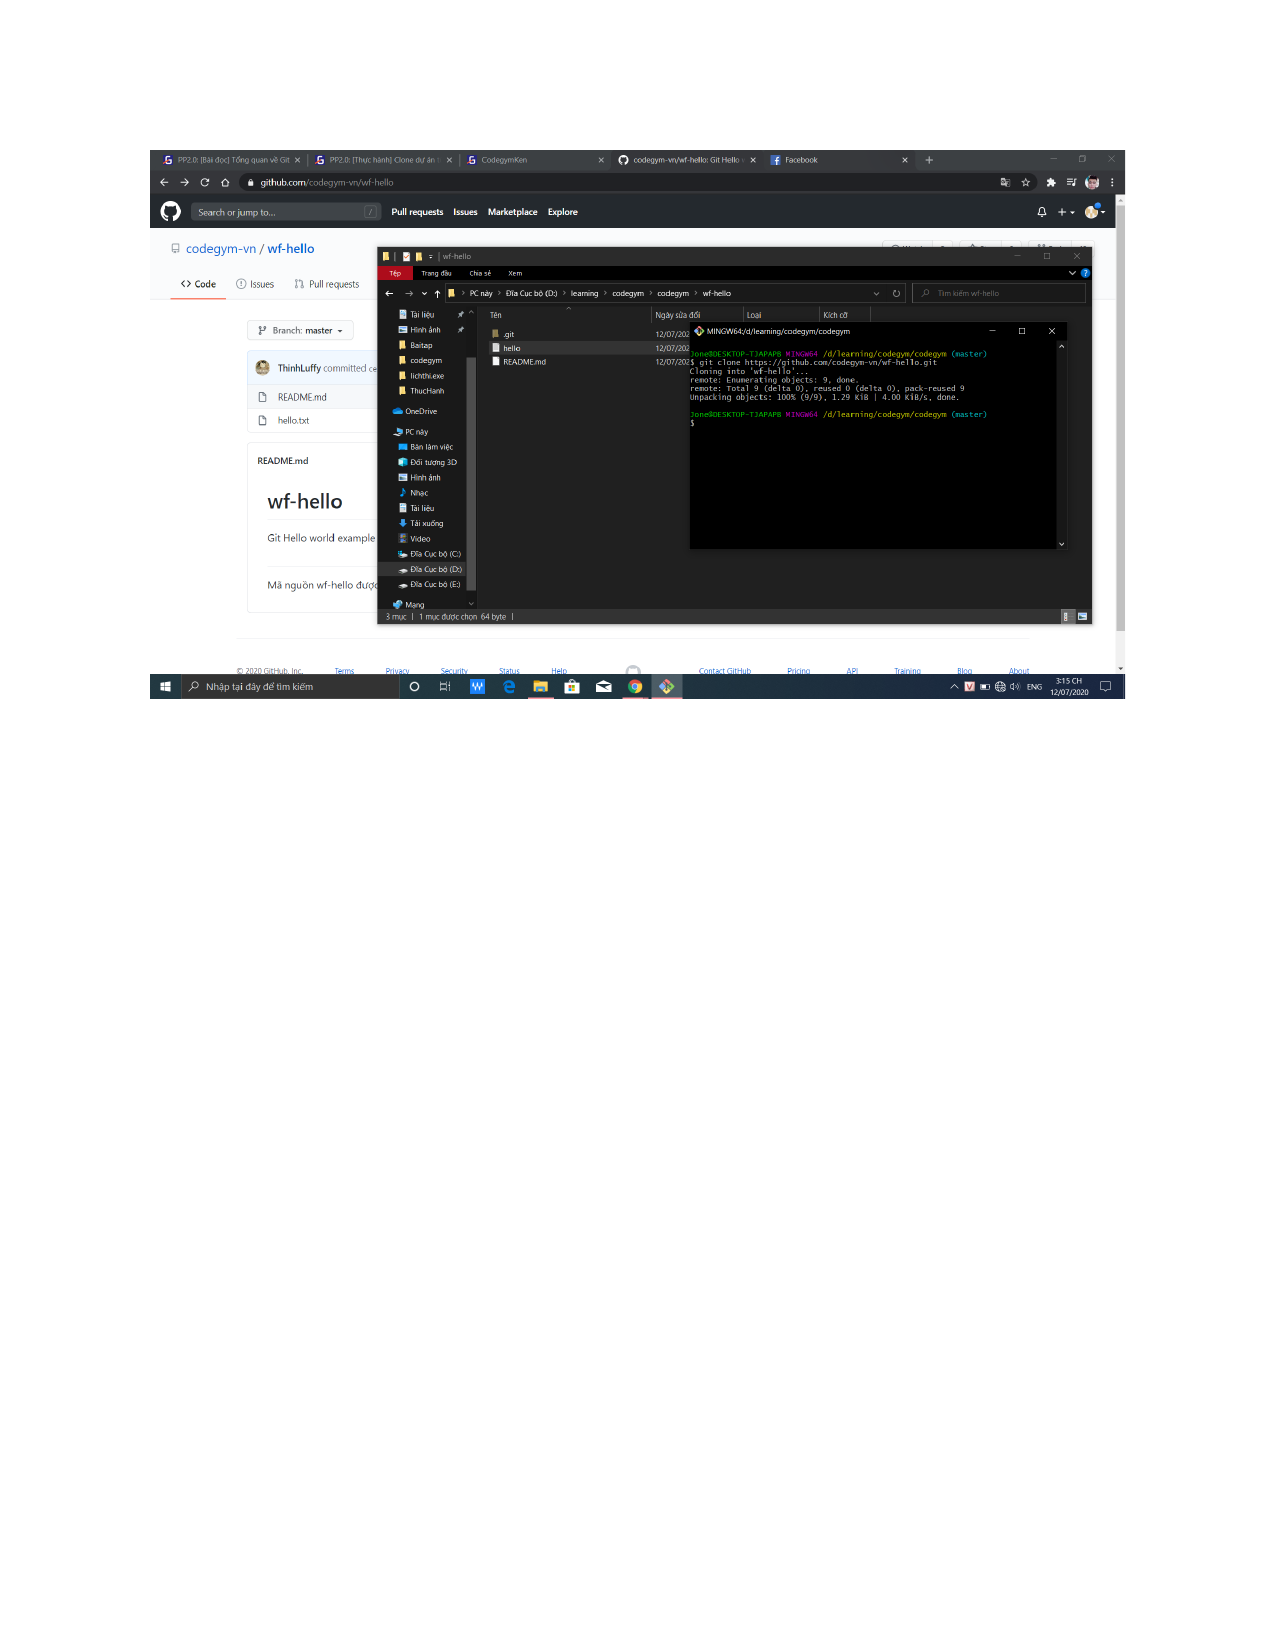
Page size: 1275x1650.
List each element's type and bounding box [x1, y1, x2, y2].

picture [150, 150, 1125, 699]
